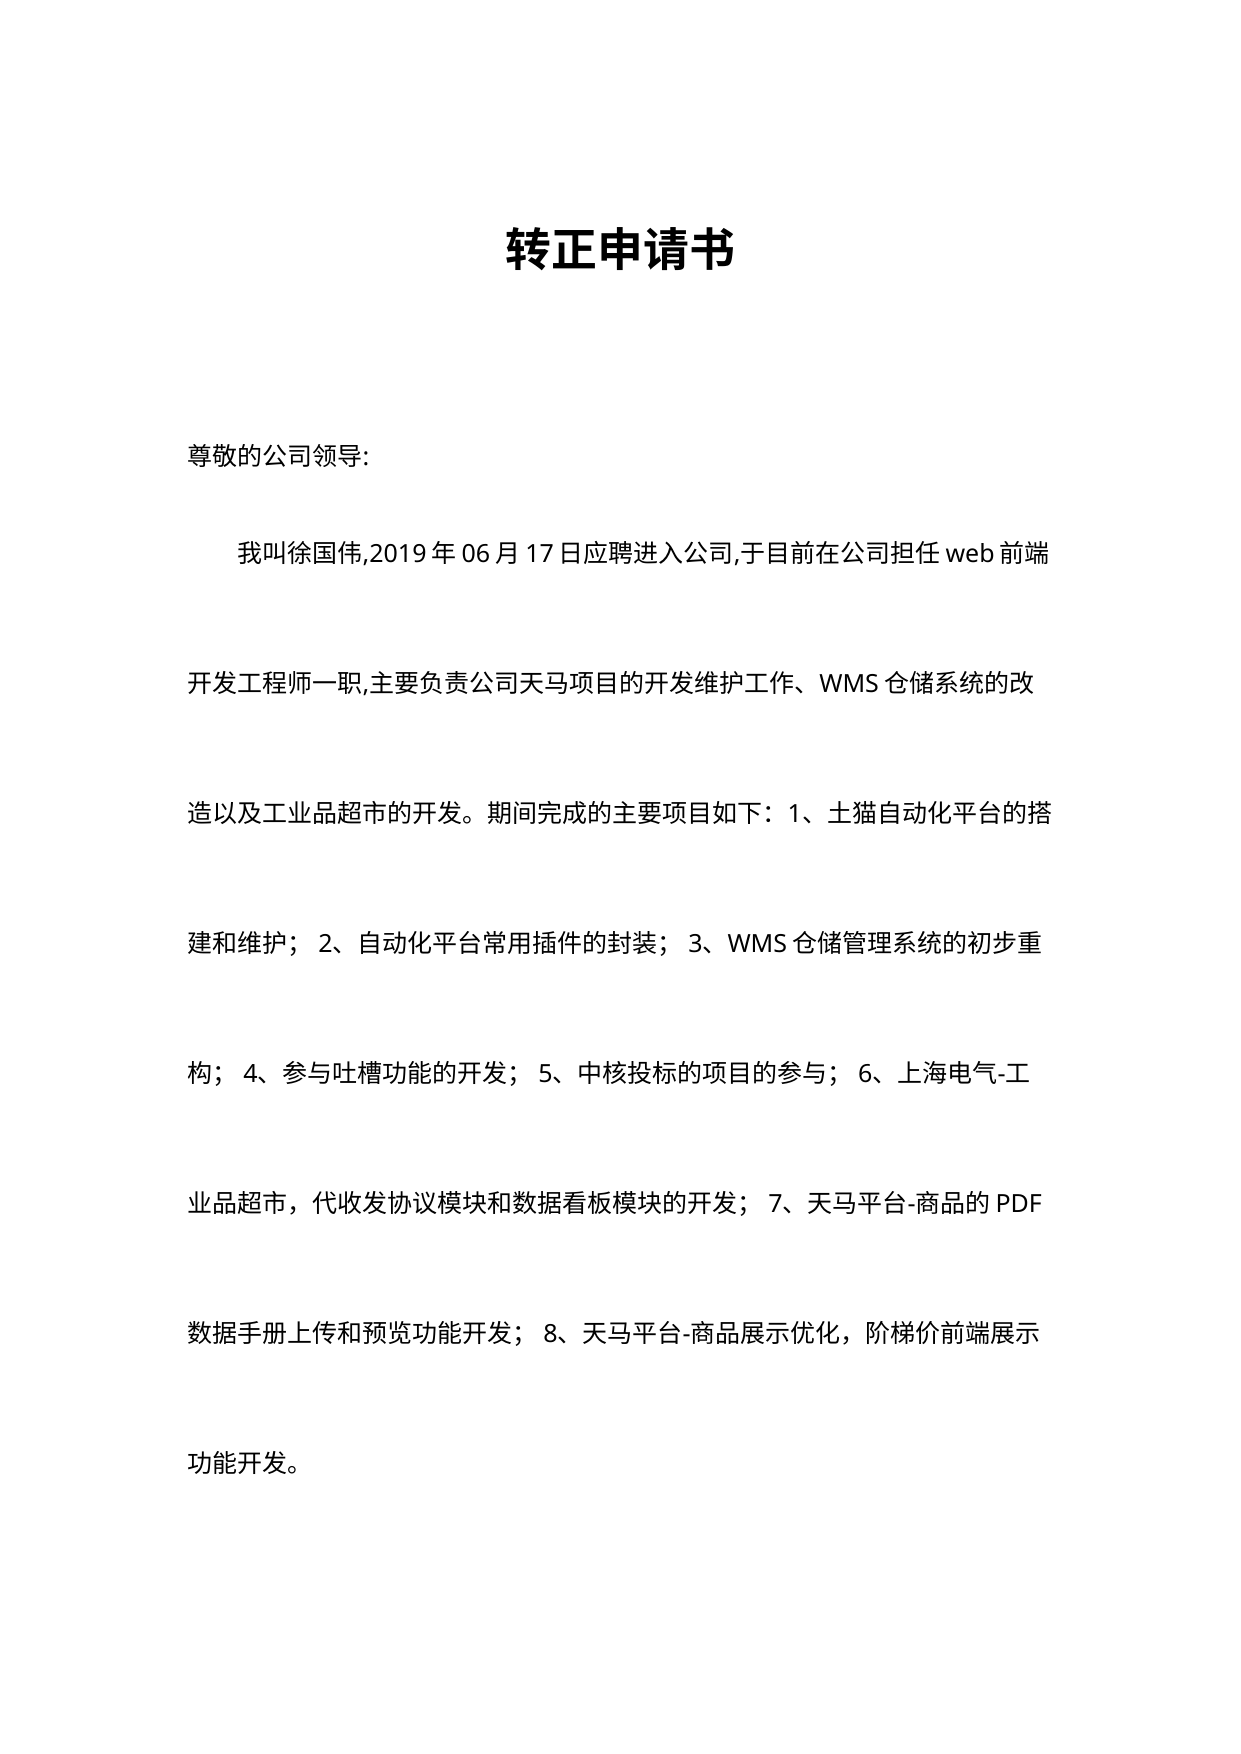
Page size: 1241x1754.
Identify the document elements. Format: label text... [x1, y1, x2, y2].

text 我叫徐国伟,2019年06月17日应聘进入公司,于目前在公司担任web前端开发工程师一职,主要负责公司天马项目的开发维护工作、WMS仓储系统的改造以及工业品超市的开发。期间完成的主要项目如下：1、土猫自动化平台的搭建和维护； 2、自动化平台常用插件的封装； 3、WMS仓储管理系统的初步重构； 4、参与吐槽功能的开发； 5、中核投标的项目的参与； 6、上海电气-工业品超市，代收发协议模块和数据看板模块的开发； 7、天马平台-商品的PDF数据手册上传和预览功能开发； 8、天马平台-商品展示优化，阶梯价前端展示功能开发。 [187, 519, 1053, 1494]
text 尊敬的公司领导: [187, 422, 1053, 487]
subtitle 转正申请书 [187, 197, 1053, 295]
